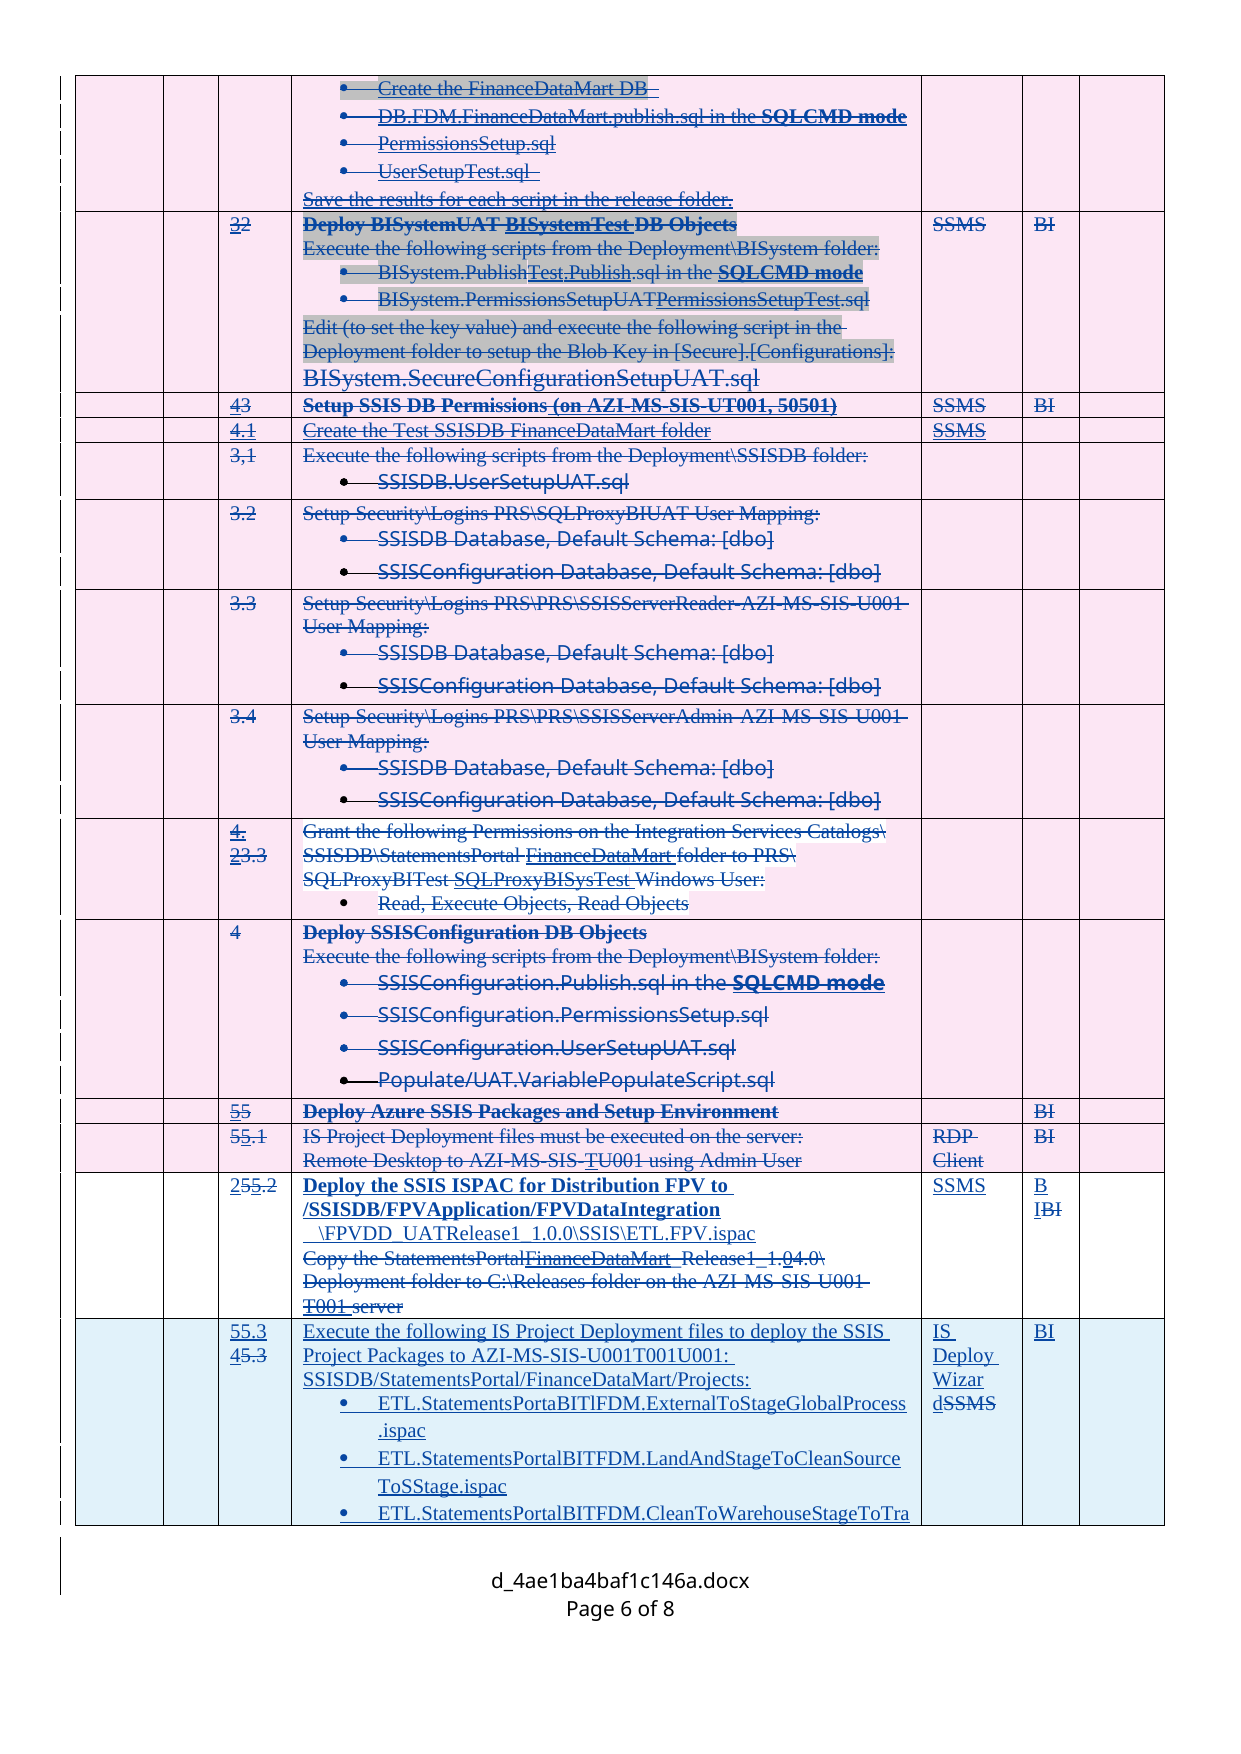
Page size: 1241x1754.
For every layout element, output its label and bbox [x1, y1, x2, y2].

table_cell [292, 1173, 921, 1318]
table_cell [164, 1173, 218, 1318]
table_cell [219, 1173, 291, 1318]
table_cell [922, 1173, 1022, 1318]
table_cell [1080, 1173, 1164, 1318]
table_cell [1023, 1173, 1079, 1318]
table_cell [76, 1173, 163, 1318]
